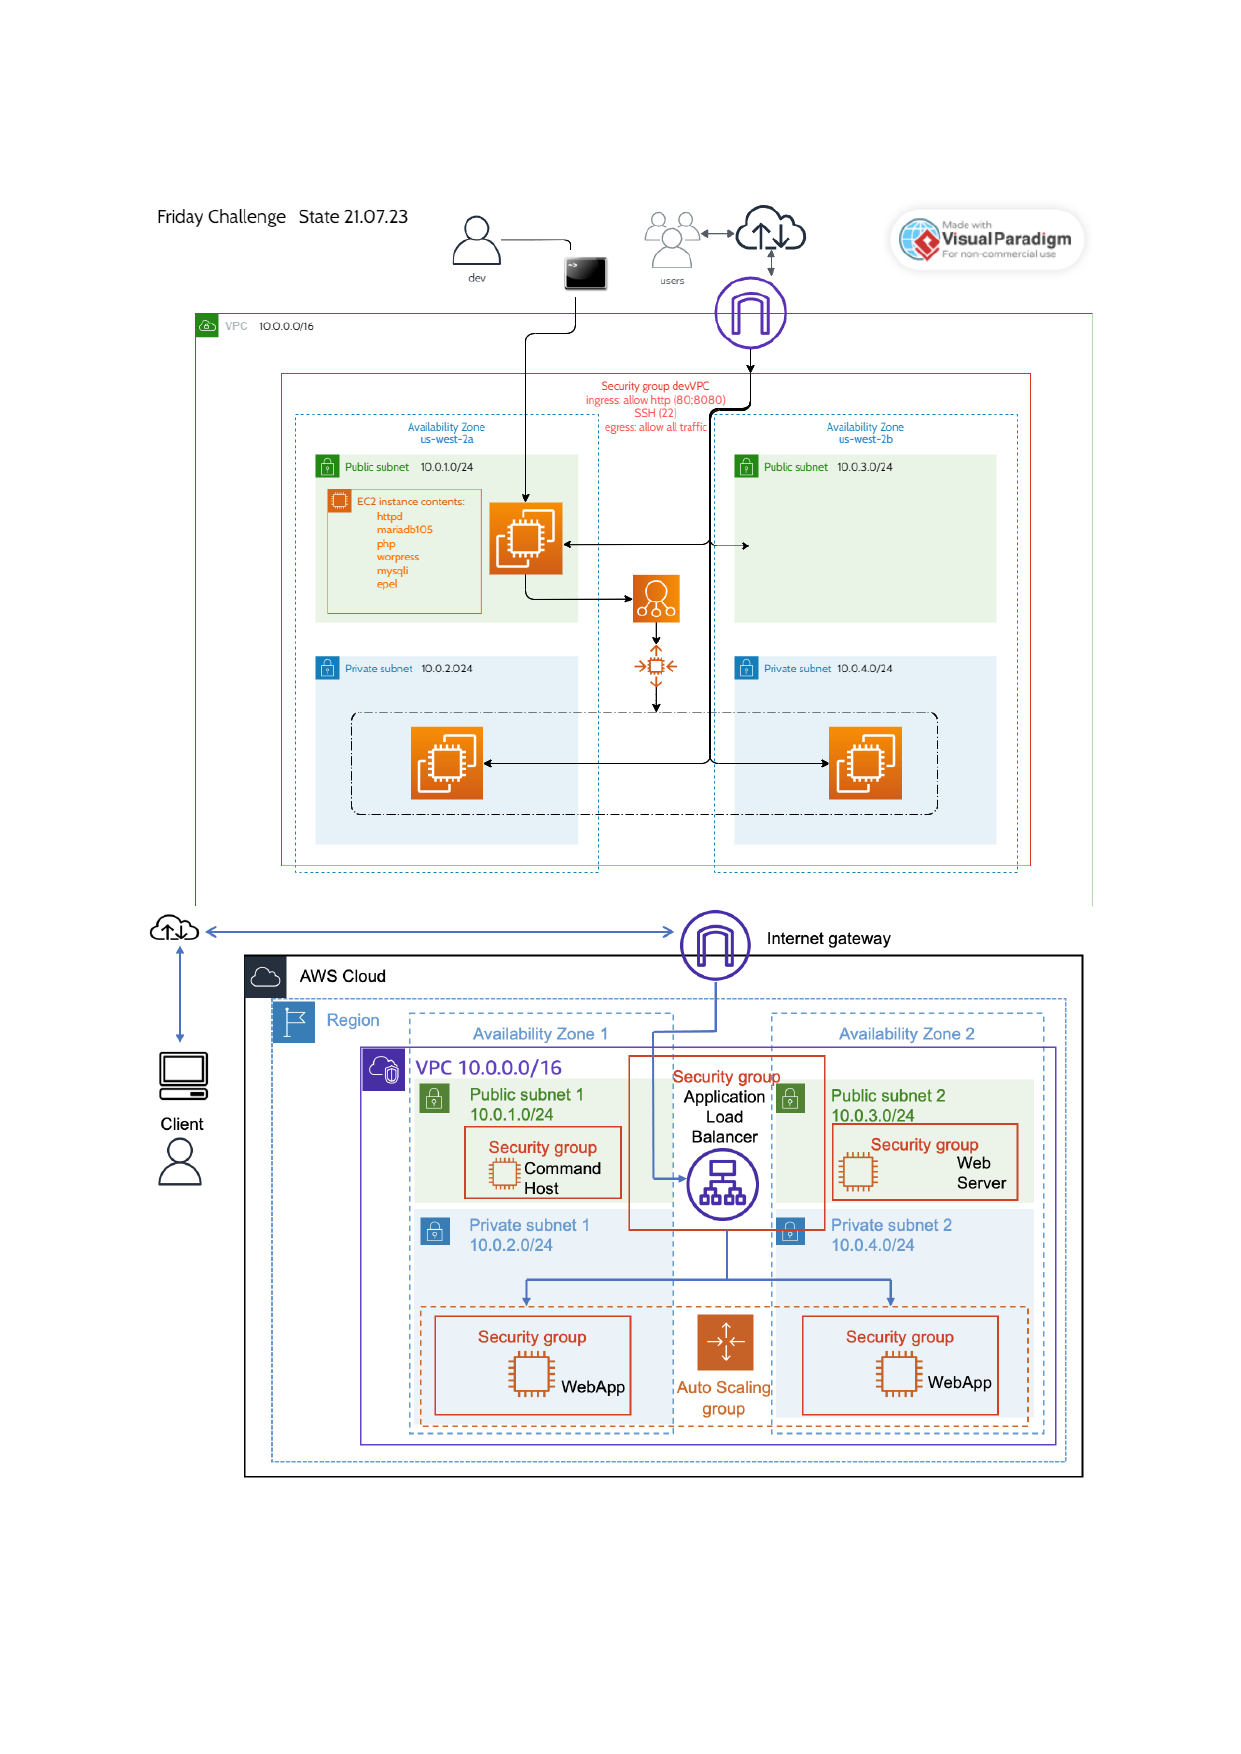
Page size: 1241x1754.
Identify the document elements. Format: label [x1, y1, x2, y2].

picture [147, 198, 1093, 1483]
